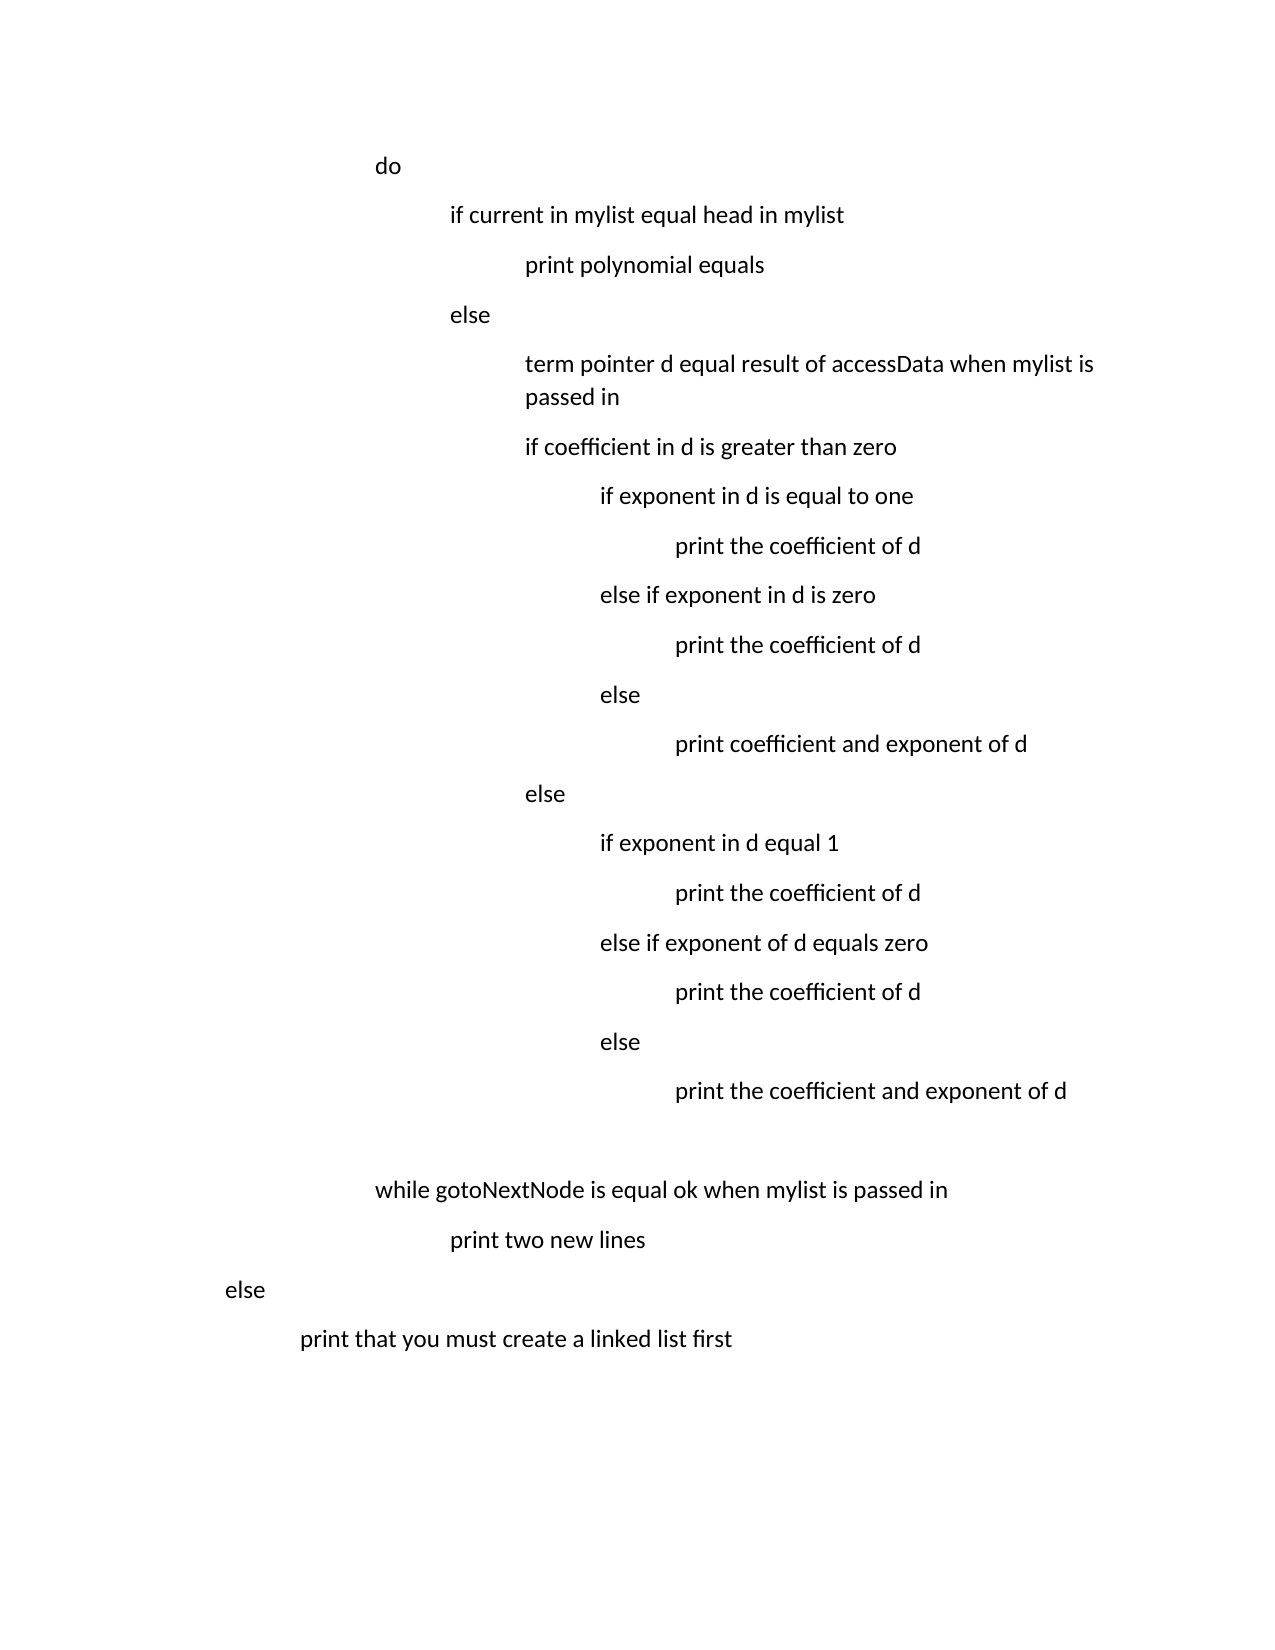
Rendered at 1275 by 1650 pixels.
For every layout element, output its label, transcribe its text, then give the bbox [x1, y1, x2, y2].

text while gotoNextNode is equal ok when mylist is passed in [150, 1174, 1125, 1205]
text print that you must create a linked list first [150, 1323, 1125, 1354]
text else if exponent in d is zero [525, 579, 1125, 610]
text else if exponent of d equals zero [150, 927, 1125, 957]
text if exponent in d is equal to one [525, 480, 1125, 511]
text print the coefficient and exponent of d [150, 1075, 1125, 1106]
text print coefficient and exponent of d [150, 728, 1125, 759]
text else [150, 679, 1125, 709]
text else [150, 1274, 1125, 1304]
text term pointer d equal result of accessData when mylist is passed in [525, 348, 1125, 412]
text if current in mylist equal head in mylist [150, 199, 1125, 230]
text if coefficient in d is greater than zero [525, 431, 1125, 461]
text print the coefficient of d [525, 530, 1125, 561]
text else [150, 1026, 1125, 1056]
text print the coefficient of d [525, 629, 1125, 660]
text print polynomial equals [150, 249, 1125, 280]
text if exponent in d equal 1 [150, 827, 1125, 858]
text print two new lines [150, 1224, 1125, 1255]
text print the coefficient of d [150, 877, 1125, 908]
text else [150, 778, 1125, 808]
text print the coefficient of d [150, 976, 1125, 1007]
text else [150, 299, 1125, 329]
text do [150, 150, 1125, 181]
